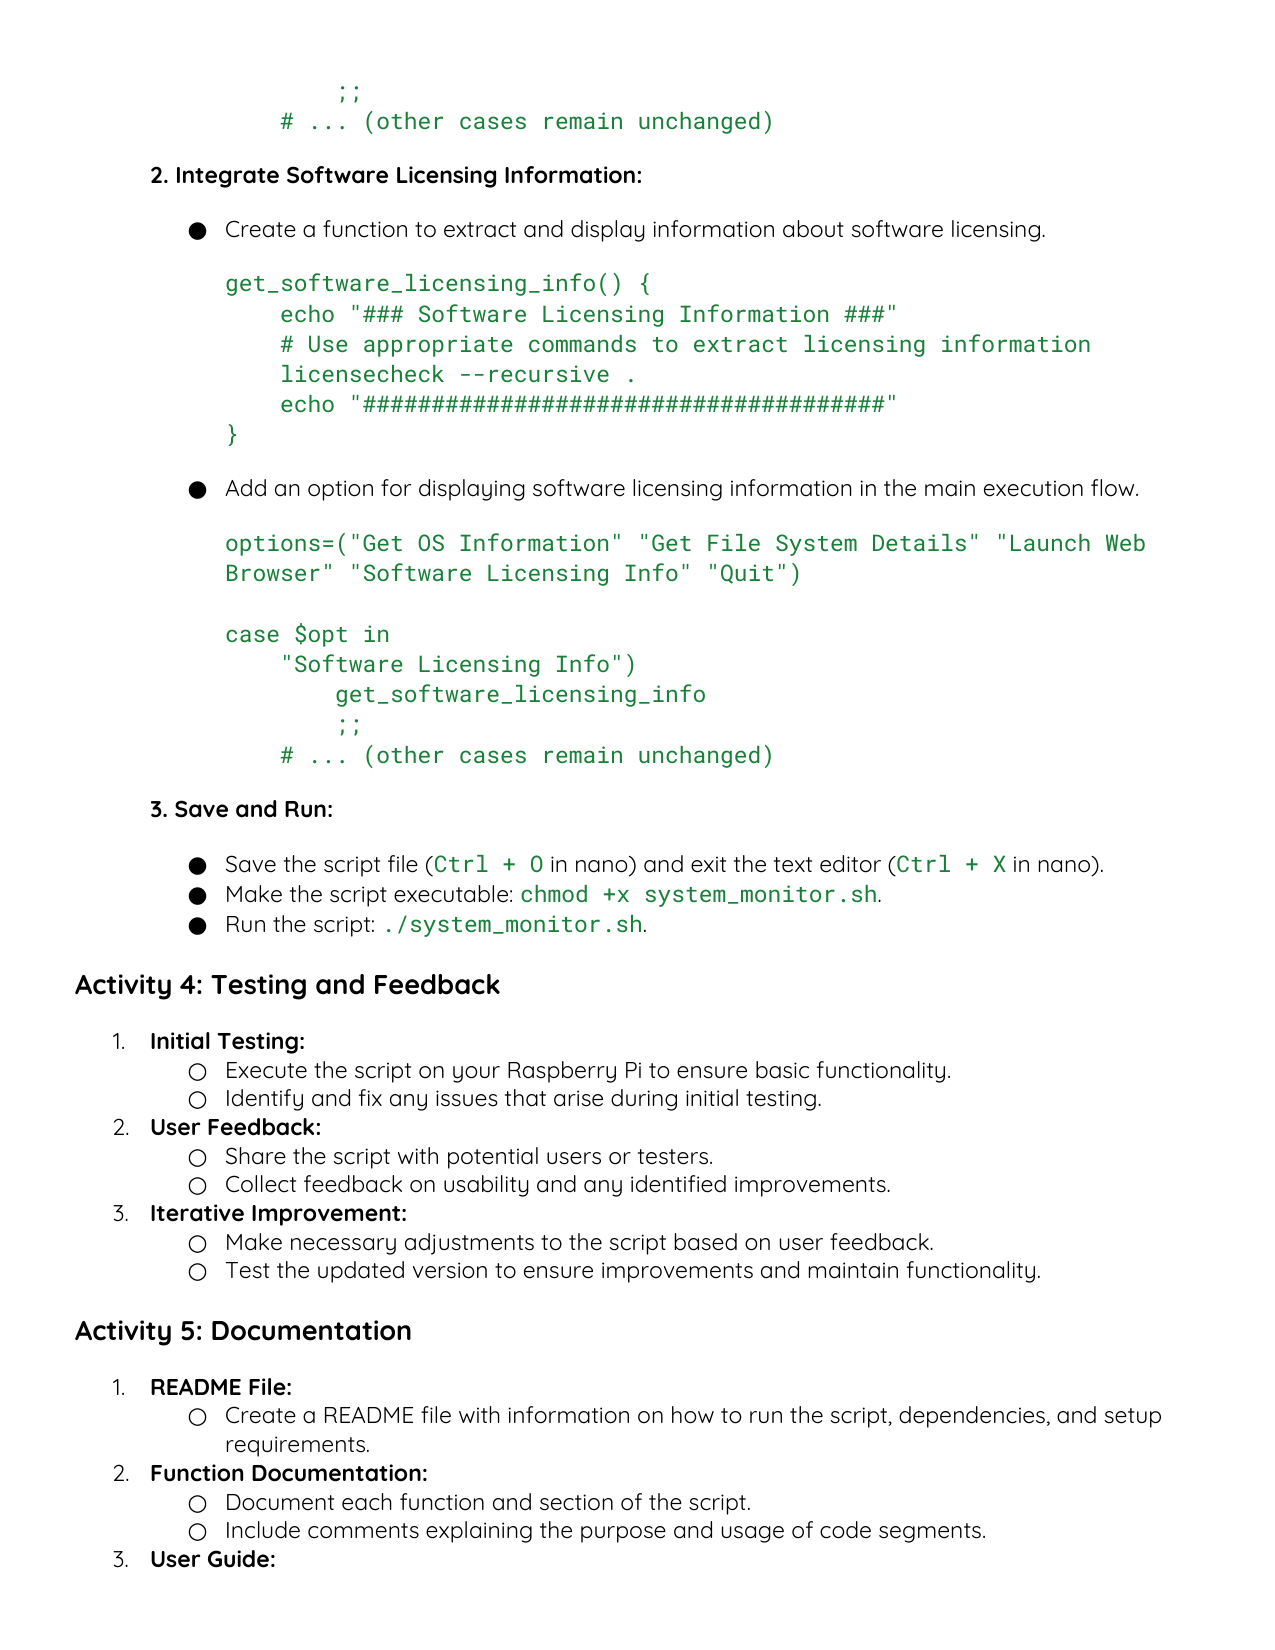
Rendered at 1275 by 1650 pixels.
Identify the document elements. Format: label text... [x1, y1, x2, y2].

list Iterative Improvement: [112, 1198, 1200, 1227]
list Save the script file (Ctrl + O in nano) and exit the text editor (Ctrl + X in nano). [187, 848, 1200, 878]
list Initial Testing: [112, 1027, 1200, 1055]
text get_software_licensing_info [225, 679, 1200, 709]
text 2. Integrate Software Licensing Information: [150, 160, 1200, 189]
list Create a function to extract and display information about software licensing. [187, 214, 1200, 243]
text ;; [225, 75, 1200, 105]
text echo "### Software Licensing Information ###" [225, 298, 1200, 328]
list Add an option for displaying software licensing information in the main execution flow. [187, 474, 1200, 503]
text # ... (other cases remain unchanged) [225, 105, 1200, 135]
list Test the updated version to ensure improvements and maintain functionality. [187, 1256, 1200, 1284]
list Function Documentation: [112, 1458, 1200, 1487]
list User Guide: [112, 1544, 1200, 1573]
list README File: [112, 1372, 1200, 1401]
list Share the script with potential users or testers. [187, 1141, 1200, 1170]
list Make the script executable: chmod +x system_monitor.sh. [187, 878, 1200, 908]
list Create a README file with information on how to run the script, dependencies, and setup requirements. [187, 1401, 1200, 1458]
list Collect feedback on usability and any identified improvements. [187, 1170, 1200, 1198]
list Identify and fix any issues that arise during initial testing. [187, 1084, 1200, 1112]
text ;; [225, 709, 1200, 739]
subtitle Activity 4: Testing and Feedback [75, 968, 1200, 1002]
text "Software Licensing Info") [225, 648, 1200, 679]
list Document each function and section of the script. [187, 1487, 1200, 1516]
list Run the script: ./system_monitor.sh. [187, 908, 1200, 938]
list User Feedback: [112, 1112, 1200, 1141]
list Make necessary adjustments to the script based on user feedback. [187, 1227, 1200, 1256]
text echo "######################################" [225, 388, 1200, 419]
text case $opt in [225, 618, 1200, 648]
text # ... (other cases remain unchanged) [225, 739, 1200, 769]
text # Use appropriate commands to extract licensing information [225, 328, 1200, 358]
text licensecheck --recursive . [225, 358, 1200, 388]
text 3. Save and Run: [150, 794, 1200, 823]
list Execute the script on your Raspberry Pi to ensure basic functionality. [187, 1055, 1200, 1084]
text } [225, 419, 1200, 449]
subtitle Activity 5: Documentation [75, 1313, 1200, 1347]
text get_software_licensing_info() { [225, 268, 1200, 298]
text options=("Get OS Information" "Get File System Details" "Launch Web Browser" "Software Licensing Info" "Quit") [225, 528, 1200, 588]
list Include comments explaining the purpose and usage of code segments. [187, 1516, 1200, 1544]
